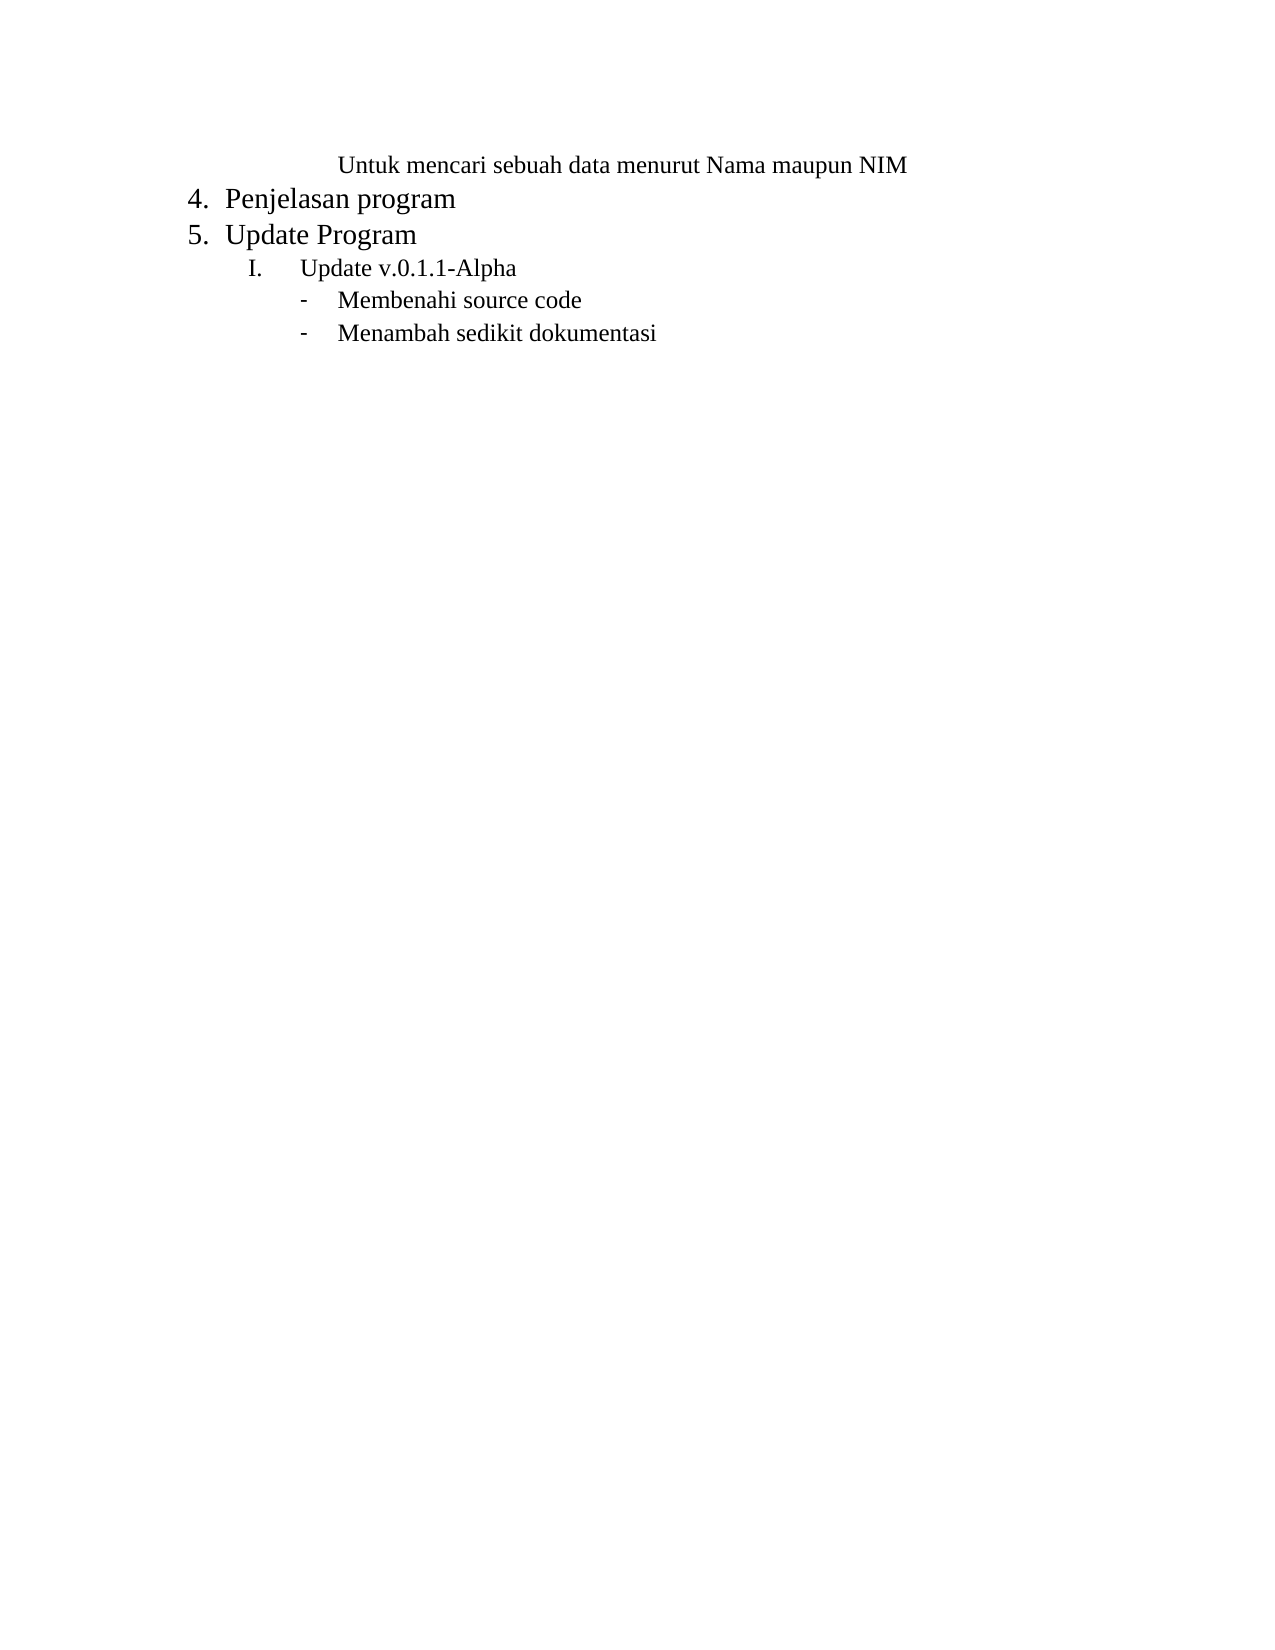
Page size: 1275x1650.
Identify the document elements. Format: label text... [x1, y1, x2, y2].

list Menambah sedikit dokumentasi [300, 317, 1125, 348]
list Untuk mencari sebuah data menurut Nama maupun NIM [337, 150, 1125, 179]
list Update v.0.1.1-Alpha [262, 253, 1125, 282]
list Penjelasan program [187, 181, 1125, 214]
list Membenahi source code [300, 284, 1125, 315]
list Update Program [187, 217, 1125, 251]
